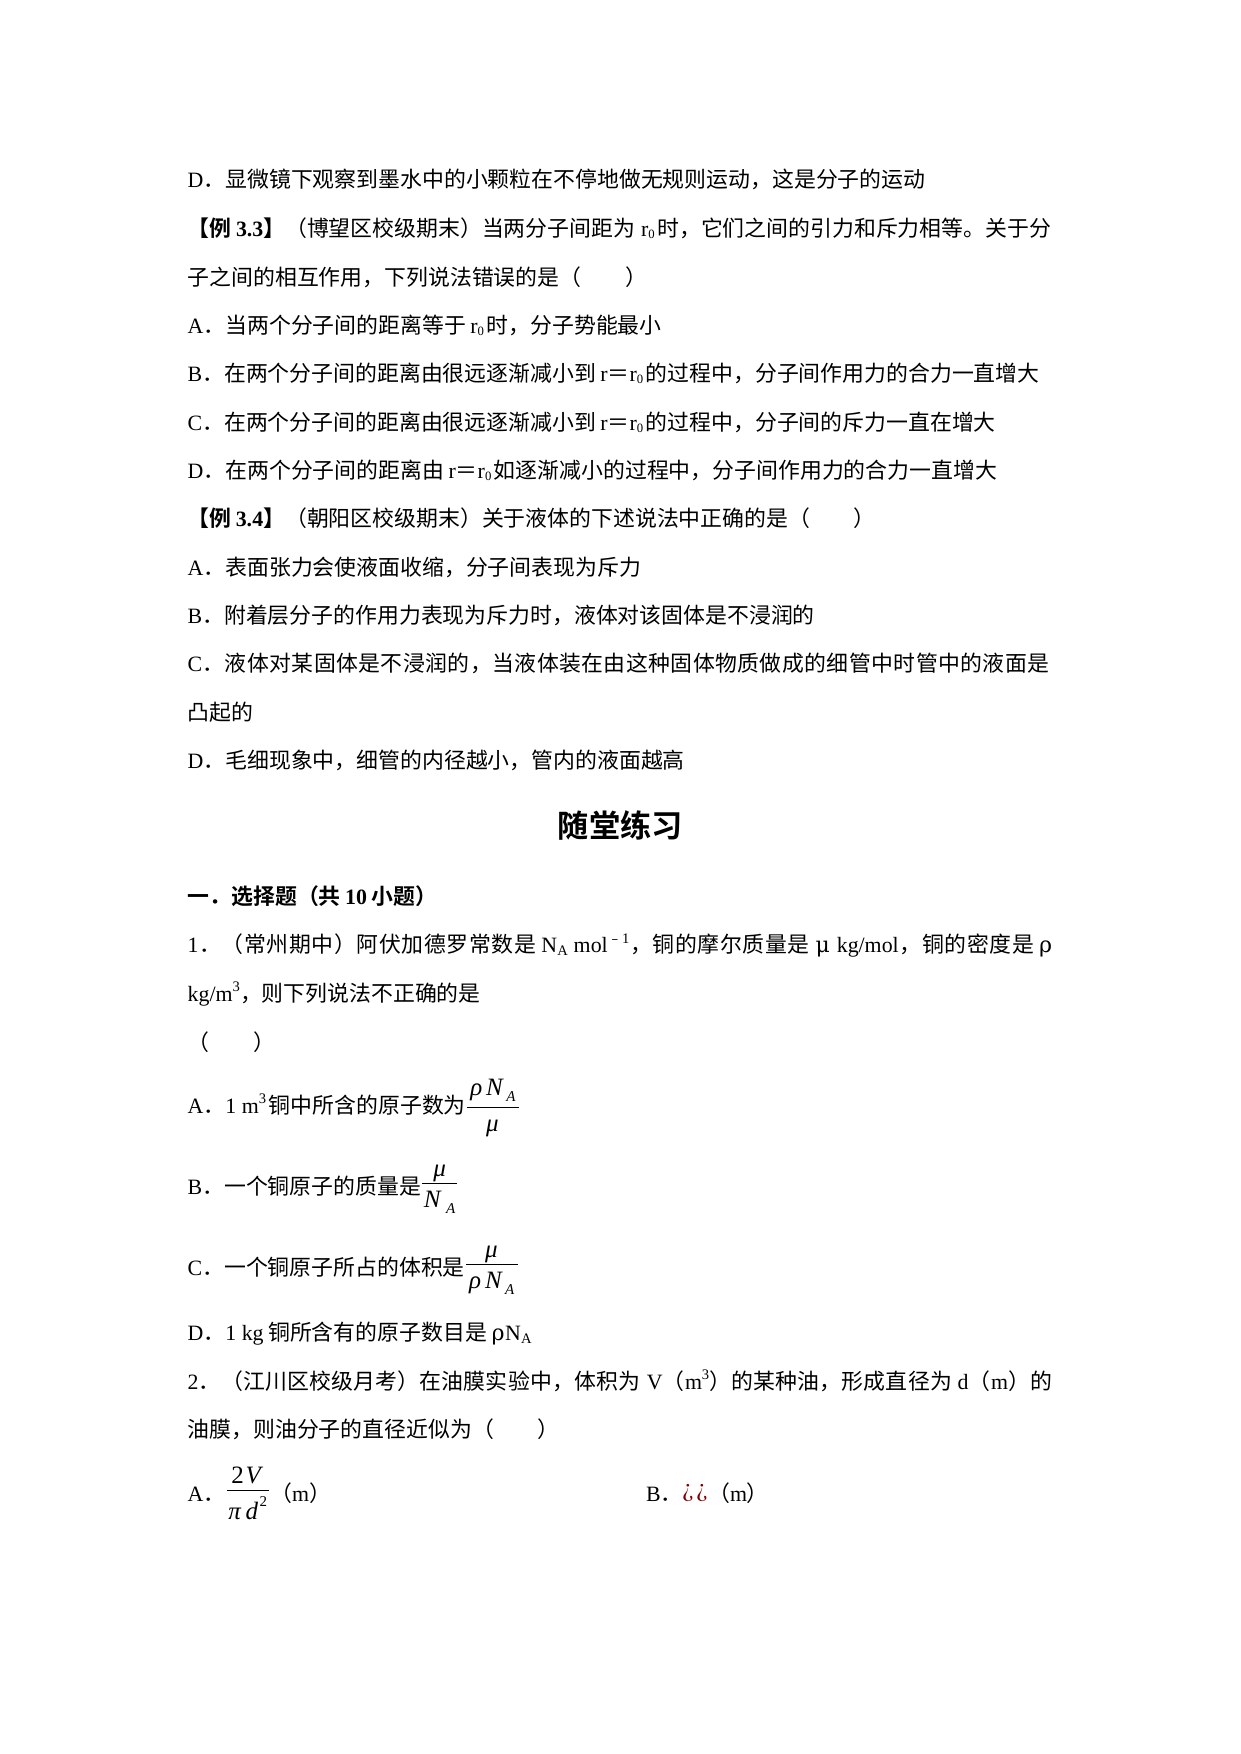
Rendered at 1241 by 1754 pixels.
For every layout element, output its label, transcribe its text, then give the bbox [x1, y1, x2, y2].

text B．一个铜原子的质量是 [187, 1153, 1053, 1218]
text 一．选择题（共10小题） [187, 879, 1053, 911]
text 2．（江川区校级月考）在油膜实验中，体积为V（m3）的某种油，形成直径为d（m）的油膜，则油分子的直径近似为（ ） [187, 1363, 1053, 1444]
text A．表面张力会使液面收缩，分子间表现为斥力 [187, 549, 1053, 582]
text A．（m） B．（m） [187, 1460, 1053, 1525]
text D．1 kg铜所含有的原子数目是ρNA [187, 1315, 1053, 1347]
text D．显微镜下观察到墨水中的小颗粒在不停地做无规则运动，这是分子的运动 [187, 162, 1053, 194]
text C．一个铜原子所占的体积是 [187, 1234, 1053, 1299]
text A．1 m3铜中所含的原子数为 [187, 1072, 1053, 1137]
text B．附着层分子的作用力表现为斥力时，液体对该固体是不浸润的 [187, 597, 1053, 630]
text 【例3.3】（博望区校级期末）当两分子间距为r0时，它们之间的引力和斥力相等。关于分子之间的相互作用，下列说法错误的是（ ） [187, 210, 1053, 292]
text B．在两个分子间的距离由很远逐渐减小到r＝r0的过程中，分子间作用力的合力一直增大 [187, 356, 1053, 388]
text C．在两个分子间的距离由很远逐渐减小到r＝r0的过程中，分子间的斥力一直在增大 [187, 404, 1053, 437]
text 【例3.4】（朝阳区校级期末）关于液体的下述说法中正确的是（ ） [187, 501, 1053, 533]
text C．液体对某固体是不浸润的，当液体装在由这种固体物质做成的细管中时管中的液面是凸起的 [187, 646, 1053, 727]
text D．在两个分子间的距离由r＝r0如逐渐减小的过程中，分子间作用力的合力一直增大 [187, 452, 1053, 485]
text （ ） [187, 1024, 1053, 1057]
text A．当两个分子间的距离等于r0时，分子势能最小 [187, 307, 1053, 340]
text 1．（常州期中）阿伏加德罗常数是NA mol﹣1，铜的摩尔质量是μ kg/mol，铜的密度是ρ kg/m3，则下列说法不正确的是 [187, 927, 1053, 1008]
text D．毛细现象中，细管的内径越小，管内的液面越高 [187, 743, 1053, 775]
text 随堂练习 [187, 791, 1053, 856]
